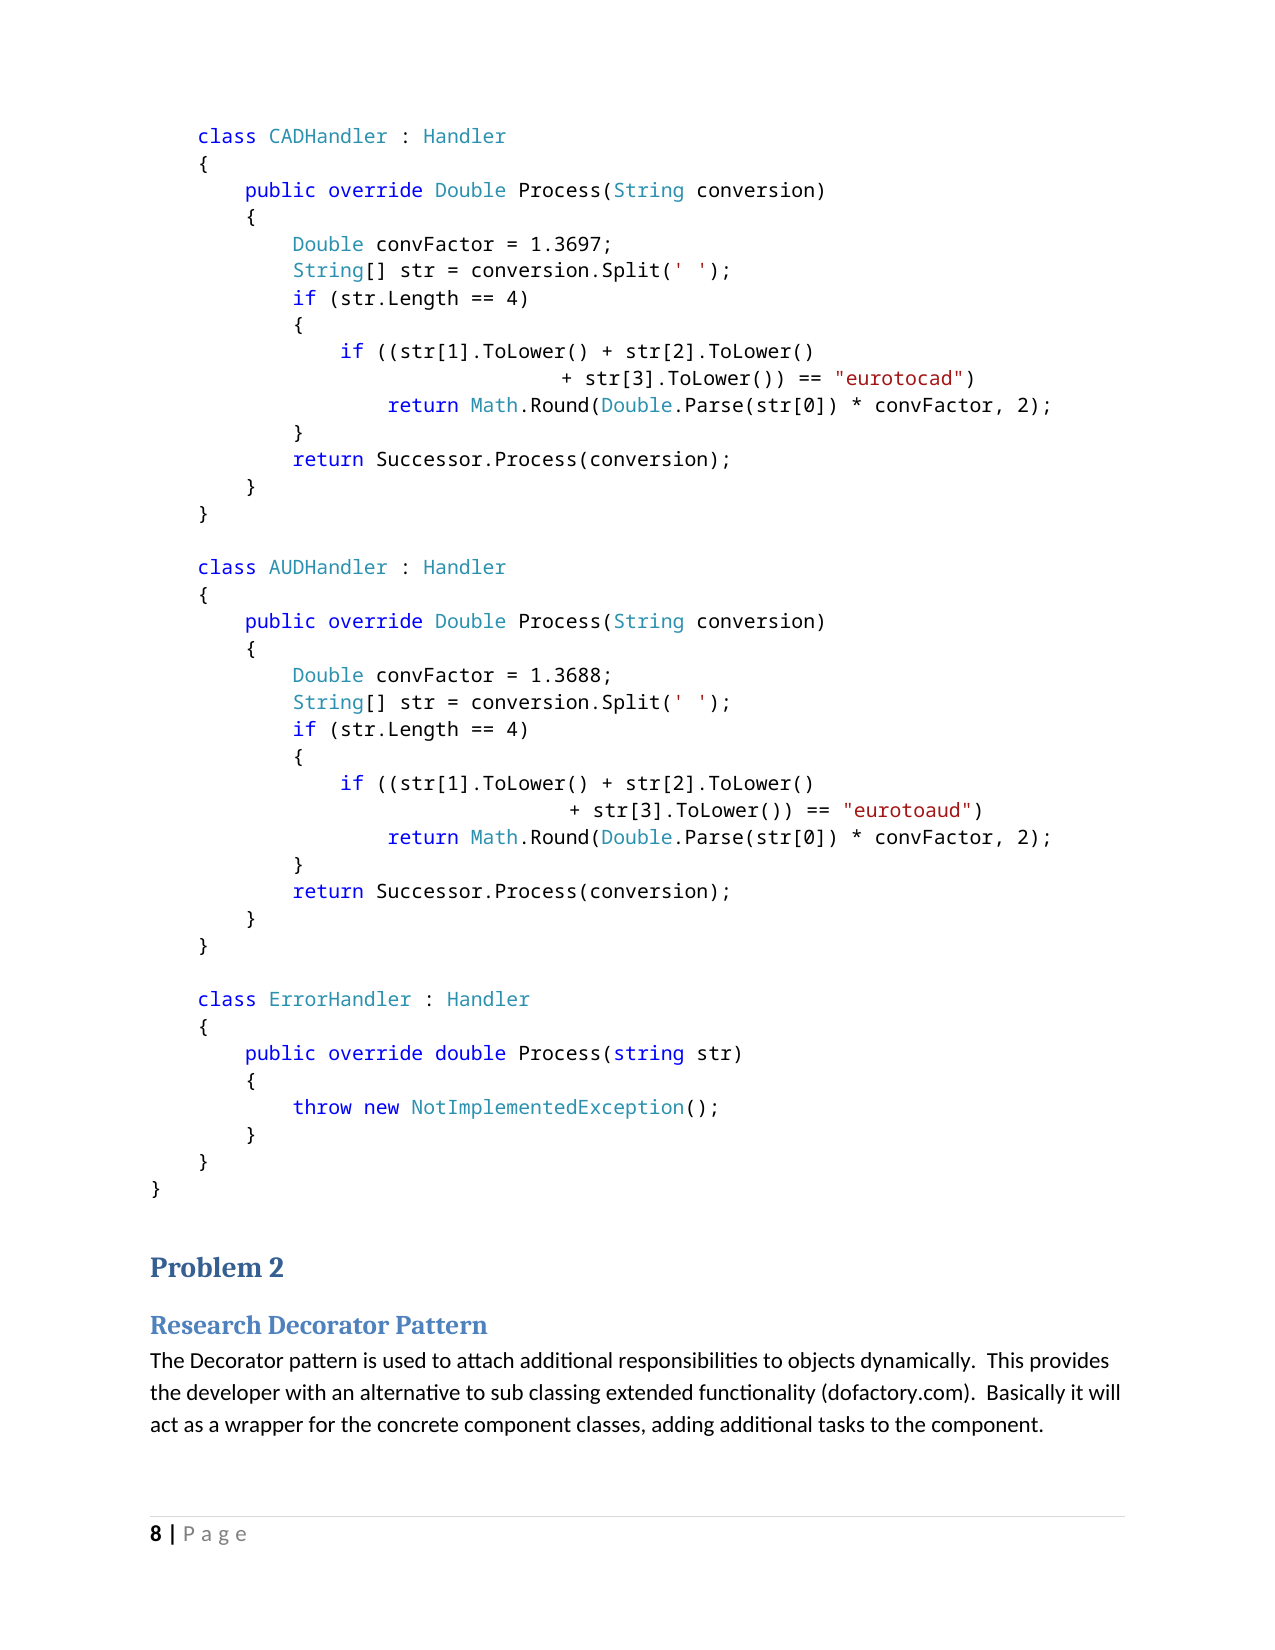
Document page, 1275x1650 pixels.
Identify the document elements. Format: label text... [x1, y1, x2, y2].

text class CADHandler : Handler [150, 122, 1125, 149]
text } [150, 931, 1125, 958]
text } [150, 904, 1125, 931]
text return Successor.Process(conversion); [150, 446, 1125, 473]
text The Decorator pattern is used to attach additional responsibilities to objects dynamically. This provides the developer with an alternative to sub classing extended functionality (dofactory.com). Basically it will act as a wrapper for the concrete component classes, adding additional tasks to the component. [150, 1346, 1125, 1438]
text { [150, 311, 1125, 338]
text { [150, 1012, 1125, 1039]
text { [150, 742, 1125, 769]
subtitle Problem 2 [150, 1251, 1125, 1284]
text } [150, 1147, 1125, 1174]
text public override Double Process(String conversion) [150, 176, 1125, 203]
text if ((str[1].ToLower() + str[2].ToLower() [150, 338, 1125, 365]
text public override Double Process(String conversion) [150, 607, 1125, 634]
text class AUDHandler : Handler [150, 553, 1125, 581]
text + str[3].ToLower()) == "eurotocad") [450, 365, 1125, 392]
text } [150, 850, 1125, 877]
text return Successor.Process(conversion); [150, 877, 1125, 904]
text if (str.Length == 4) [150, 284, 1125, 311]
text String[] str = conversion.Split(' '); [150, 688, 1125, 715]
text Double convFactor = 1.3697; [150, 230, 1125, 257]
text class ErrorHandler : Handler [150, 985, 1125, 1012]
text String[] str = conversion.Split(' '); [150, 257, 1125, 284]
text { [150, 1066, 1125, 1093]
text } [150, 1120, 1125, 1147]
text { [150, 149, 1125, 176]
subtitle Research Decorator Pattern [150, 1310, 1125, 1342]
text throw new NotImplementedException(); [150, 1093, 1125, 1120]
text { [150, 581, 1125, 607]
text } [150, 499, 1125, 527]
text return Math.Round(Double.Parse(str[0]) * convFactor, 2); [150, 392, 1125, 419]
text } [150, 1174, 1125, 1201]
text { [150, 634, 1125, 661]
text if ((str[1].ToLower() + str[2].ToLower() [150, 769, 1125, 796]
text + str[3].ToLower()) == "eurotoaud") [450, 796, 1125, 823]
text { [150, 203, 1125, 230]
text } [150, 473, 1125, 499]
text return Math.Round(Double.Parse(str[0]) * convFactor, 2); [150, 823, 1125, 850]
text Double convFactor = 1.3688; [150, 661, 1125, 688]
text public override double Process(string str) [150, 1039, 1125, 1066]
text if (str.Length == 4) [150, 715, 1125, 742]
text } [150, 419, 1125, 446]
